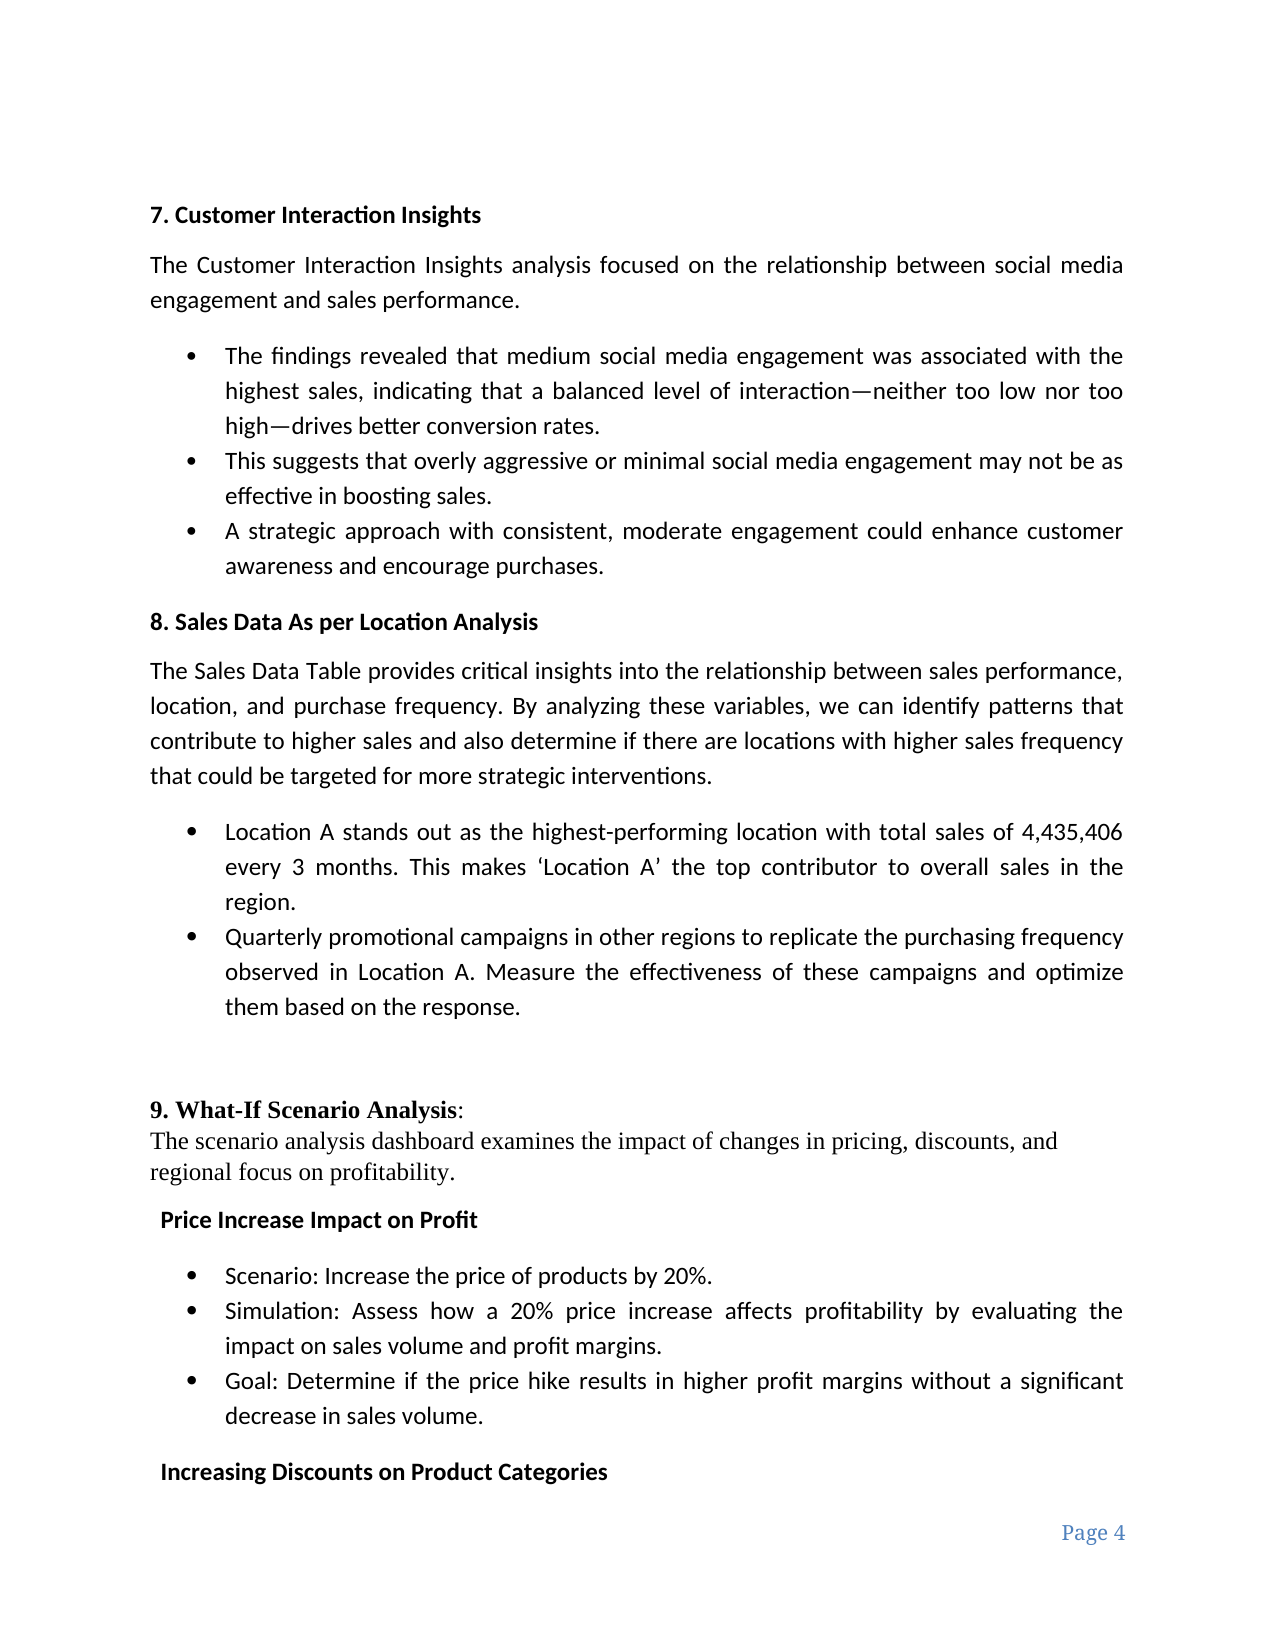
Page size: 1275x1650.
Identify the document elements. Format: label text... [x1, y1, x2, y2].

text 7. Customer Interaction Insights [150, 199, 1125, 230]
text 9. What-If Scenario Analysis: The scenario analysis dashboard examines the impact of changes in pricing, discounts, and regional focus on profitability. [150, 1095, 1125, 1186]
list Quarterly promotional campaigns in other regions to replicate the purchasing frequency observed in Location A. Measure the effectiveness of these campaigns and optimize them based on the response. [187, 921, 1125, 1022]
text Price Increase Impact on Profit [150, 1204, 1125, 1235]
list Simulation: Assess how a 20% price increase affects profitability by evaluating the impact on sales volume and profit margins. [187, 1295, 1125, 1361]
list Scenario: Increase the price of products by 20%. [187, 1260, 1125, 1291]
text 8. Sales Data As per Location Analysis [150, 606, 1125, 636]
list This suggests that overly aggressive or minimal social media engagement may not be as effective in boosting sales. [187, 445, 1125, 511]
list The findings revealed that medium social media engagement was associated with the highest sales, indicating that a balanced level of interaction—neither too low nor too high—drives better conversion rates. [187, 340, 1125, 441]
text The Customer Interaction Insights analysis focused on the relationship between social media engagement and sales performance. [150, 249, 1125, 315]
list A strategic approach with consistent, moderate engagement could enhance customer awareness and encourage purchases. [187, 515, 1125, 581]
text The Sales Data Table provides critical insights into the relationship between sales performance, location, and purchase frequency. By analyzing these variables, we can identify patterns that contribute to higher sales and also determine if there are locations with higher sales frequency that could be targeted for more strategic interventions. [150, 655, 1125, 791]
list Goal: Determine if the price hike results in higher profit margins without a significant decrease in sales volume. [187, 1365, 1125, 1431]
list Location A stands out as the highest-performing location with total sales of 4,435,406 every 3 months. This makes ‘Location A’ the top contributor to overall sales in the region. [187, 816, 1125, 917]
text Increasing Discounts on Product Categories [150, 1456, 1125, 1487]
